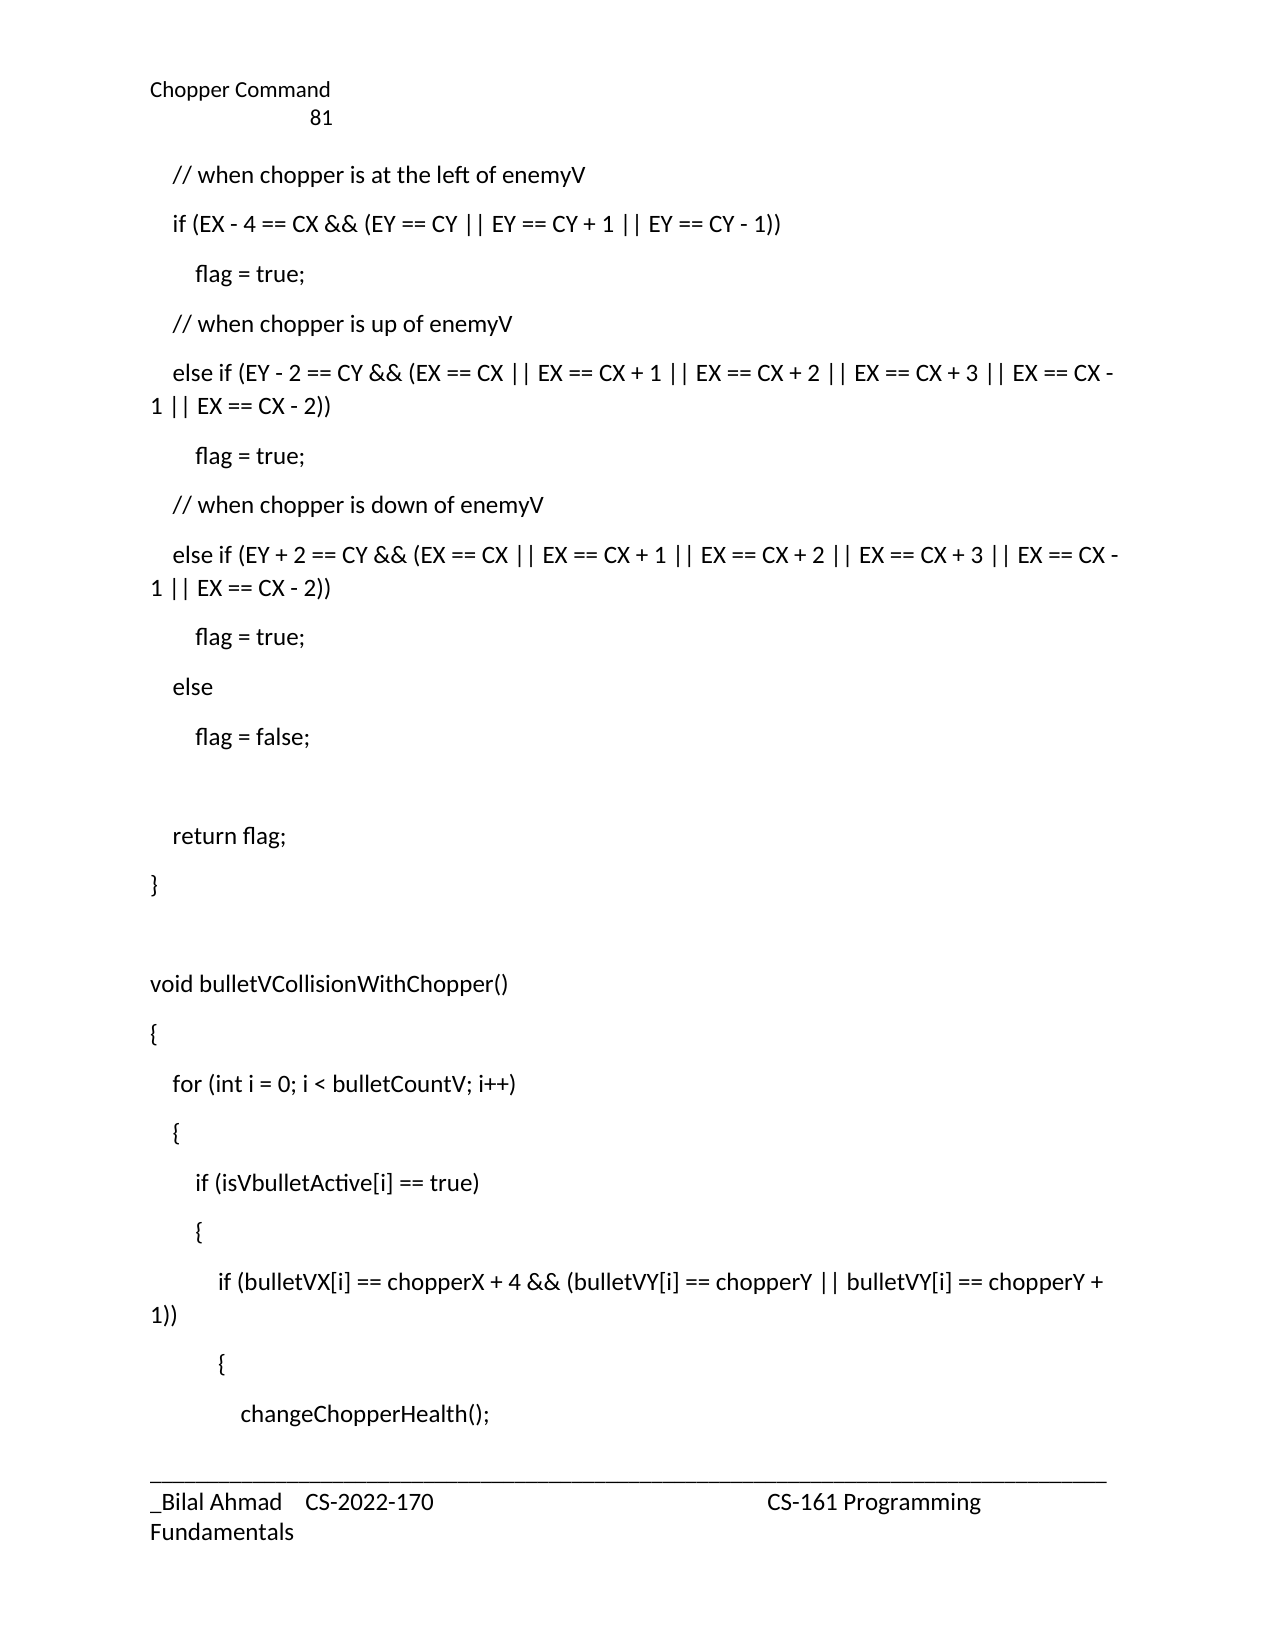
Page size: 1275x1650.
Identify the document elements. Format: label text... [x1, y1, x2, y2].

text void bulletVCollisionWithChopper() [150, 969, 1125, 999]
text if (isVbulletActive[i] == true) [150, 1167, 1125, 1197]
text flag = true; [150, 622, 1125, 652]
text flag = true; [150, 440, 1125, 470]
text { [150, 1117, 1125, 1148]
text return flag; [150, 820, 1125, 850]
text { [150, 1018, 1125, 1049]
text // when chopper is at the left of enemyV [150, 159, 1125, 189]
text else if (EY - 2 == CY && (EX == CX || EX == CX + 1 || EX == CX + 2 || EX == CX + 3 || EX == CX - 1 || EX == CX - 2)) [150, 357, 1125, 421]
text else [150, 671, 1125, 702]
text { [150, 1349, 1125, 1379]
text { [150, 1217, 1125, 1247]
text // when chopper is up of enemyV [150, 308, 1125, 338]
text if (EX - 4 == CX && (EY == CY || EY == CY + 1 || EY == CY - 1)) [150, 209, 1125, 239]
text else if (EY + 2 == CY && (EX == CX || EX == CX + 1 || EX == CX + 2 || EX == CX + 3 || EX == CX - 1 || EX == CX - 2)) [150, 539, 1125, 602]
text if (bulletVX[i] == chopperX + 4 && (bulletVY[i] == chopperY || bulletVY[i] == chopperY + 1)) [150, 1266, 1125, 1329]
text for (int i = 0; i < bulletCountV; i++) [150, 1068, 1125, 1098]
text // when chopper is down of enemyV [150, 489, 1125, 520]
text flag = true; [150, 258, 1125, 289]
text } [150, 869, 1125, 900]
text changeChopperHealth(); [150, 1398, 1125, 1429]
text flag = false; [150, 721, 1125, 751]
